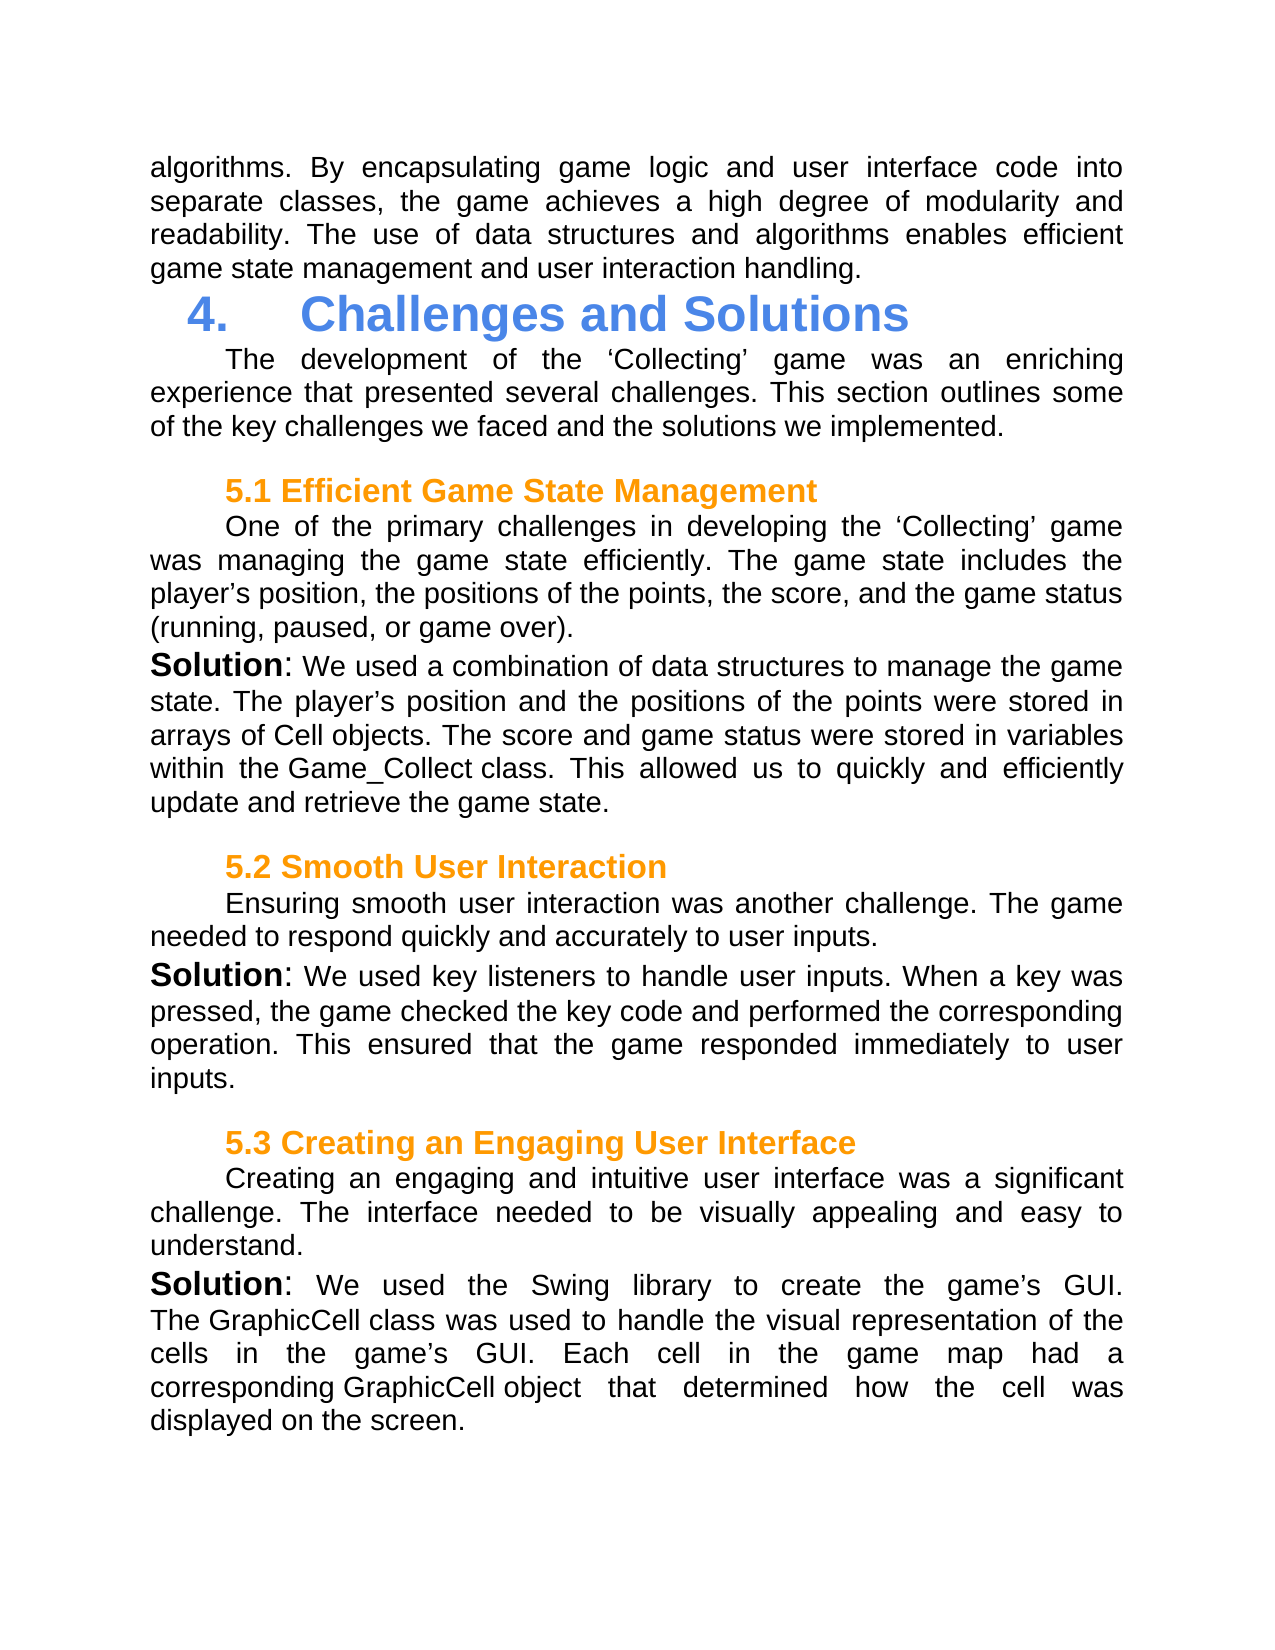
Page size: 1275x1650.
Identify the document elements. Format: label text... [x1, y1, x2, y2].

text Ensuring smooth user interaction was another challenge. The game needed to respond quickly and accurately to user inputs. [150, 886, 1125, 953]
text 5.2 Smooth User Interaction [150, 847, 1125, 886]
text Solution: We used key listeners to handle user inputs. When a key was pressed, the game checked the key code and performed the corresponding operation. This ensured that the game responded immediately to user inputs. [150, 953, 1125, 1094]
text 5.3 Creating an Engaging User Interface [150, 1123, 1125, 1161]
list Challenges and Solutions [187, 284, 1125, 342]
text 5.1 Efficient Game State Management [150, 471, 1125, 509]
text The development of the ‘Collecting’ game was an enriching experience that presented several challenges. This section outlines some of the key challenges we faced and the solutions we implemented. [150, 342, 1125, 442]
text Solution: We used the Swing library to create the game’s GUI. The GraphicCell class was used to handle the visual representation of the cells in the game’s GUI. Each cell in the game map had a corresponding GraphicCell object that determined how the cell was displayed on the screen. [150, 1262, 1125, 1437]
text Creating an engaging and intuitive user interface was a significant challenge. The interface needed to be visually appealing and easy to understand. [150, 1161, 1125, 1262]
text Solution: We used a combination of data structures to manage the game state. The player’s position and the positions of the points were stored in arrays of Cell objects. The score and game status were stored in variables within the Game_Collect class. This allowed us to quickly and efficiently update and retrieve the game state. [150, 644, 1125, 818]
text One of the primary challenges in developing the ‘Collecting’ game was managing the game state efficiently. The game state includes the player’s position, the positions of the points, the score, and the game status (running, paused, or game over). [150, 509, 1125, 644]
